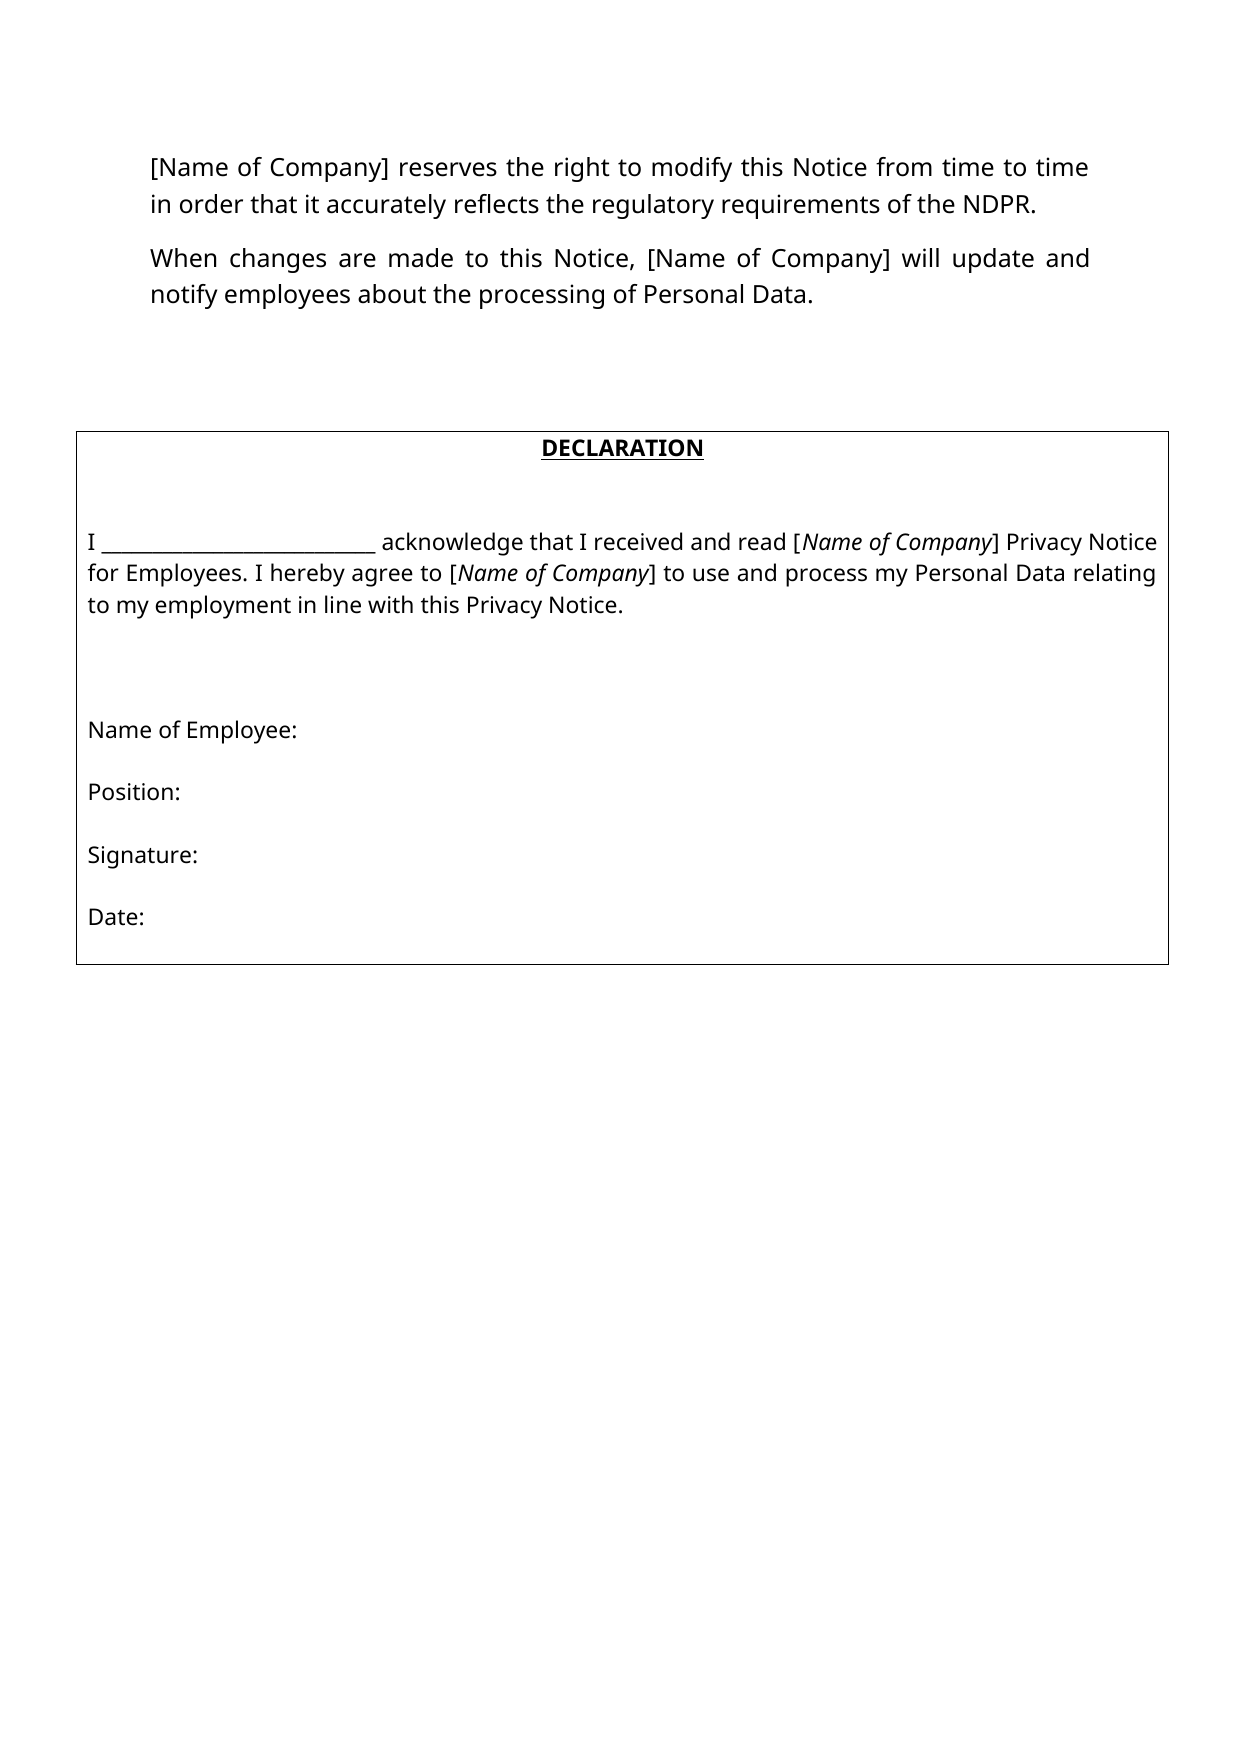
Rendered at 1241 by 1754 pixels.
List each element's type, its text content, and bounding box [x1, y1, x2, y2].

text When changes are made to this Notice, [Name of Company] will update and notify employees about the processing of Personal Data. [150, 240, 1090, 311]
text [Name of Company] reserves the right to modify this Notice from time to time in order that it accurately reflects the regulatory requirements of the NDPR. [150, 150, 1090, 221]
table_header DECLARATION I ___________________________ acknowledge that I received and read [Name of Company] Privacy Notice for Employees. I hereby agree to [Name of Company] to use and process my Personal Data relating to my employment in line with this Privacy Notice. Name of Employee: Position: Signature: Date: [77, 432, 1168, 963]
